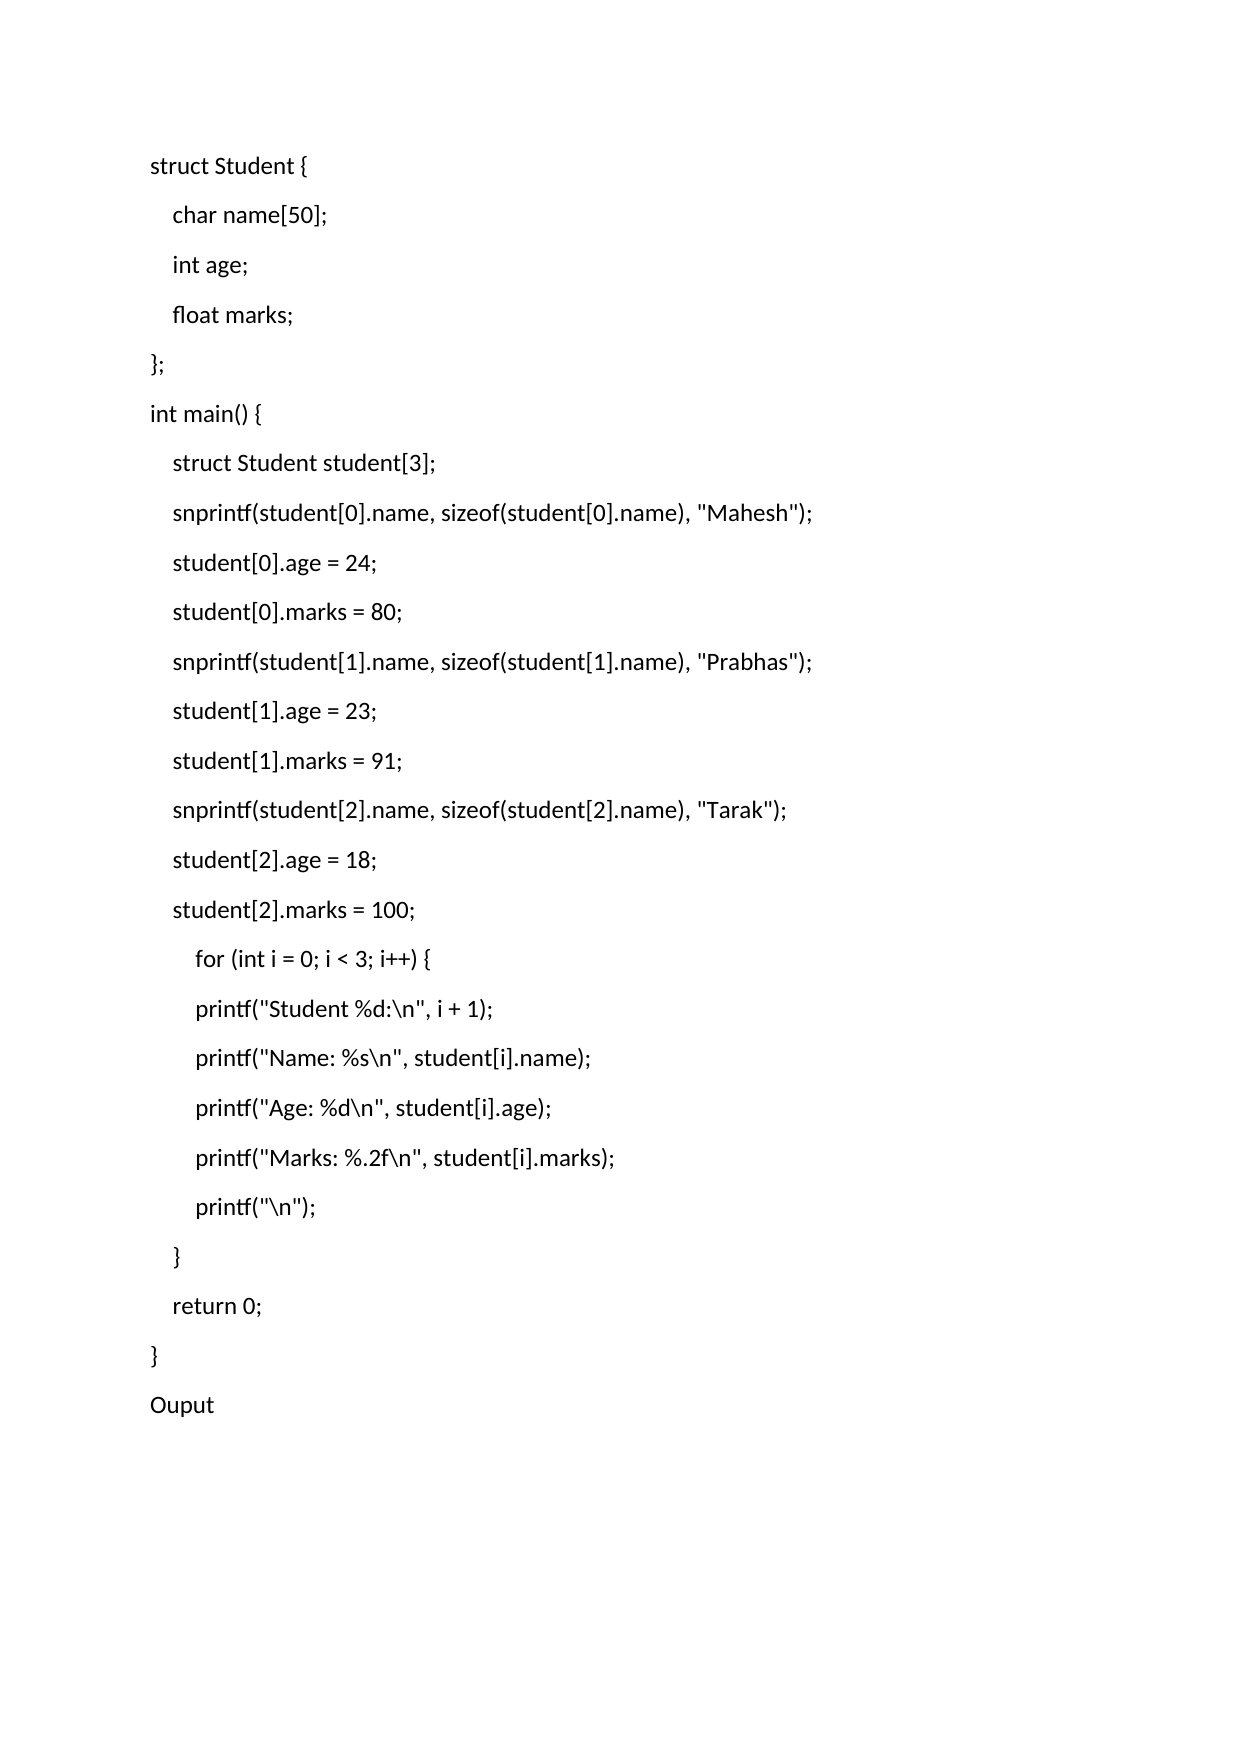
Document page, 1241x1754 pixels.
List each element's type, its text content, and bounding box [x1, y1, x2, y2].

text student[1].age = 23; [150, 695, 1090, 726]
text printf("Student %d:\n", i + 1); [150, 993, 1090, 1023]
text }; [150, 348, 1090, 379]
text struct Student { [150, 150, 1090, 181]
text printf("\n"); [150, 1191, 1090, 1222]
text snprintf(student[0].name, sizeof(student[0].name), "Mahesh"); [150, 497, 1090, 528]
text int age; [150, 249, 1090, 280]
text printf("Marks: %.2f\n", student[i].marks); [150, 1142, 1090, 1172]
text student[0].age = 24; [150, 547, 1090, 577]
text student[2].marks = 100; [150, 894, 1090, 924]
text for (int i = 0; i < 3; i++) { [150, 943, 1090, 974]
text printf("Age: %d\n", student[i].age); [150, 1092, 1090, 1123]
text int main() { [150, 398, 1090, 428]
text snprintf(student[2].name, sizeof(student[2].name), "Tarak"); [150, 794, 1090, 825]
text char name[50]; [150, 199, 1090, 230]
text return 0; [150, 1290, 1090, 1321]
text float marks; [150, 299, 1090, 329]
text printf("Name: %s\n", student[i].name); [150, 1042, 1090, 1073]
text student[1].marks = 91; [150, 745, 1090, 776]
text } [150, 1340, 1090, 1371]
text Ouput [150, 1389, 1090, 1420]
text snprintf(student[1].name, sizeof(student[1].name), "Prabhas"); [150, 646, 1090, 676]
text student[0].marks = 80; [150, 596, 1090, 627]
text struct Student student[3]; [150, 447, 1090, 478]
text student[2].age = 18; [150, 844, 1090, 875]
text } [150, 1241, 1090, 1271]
